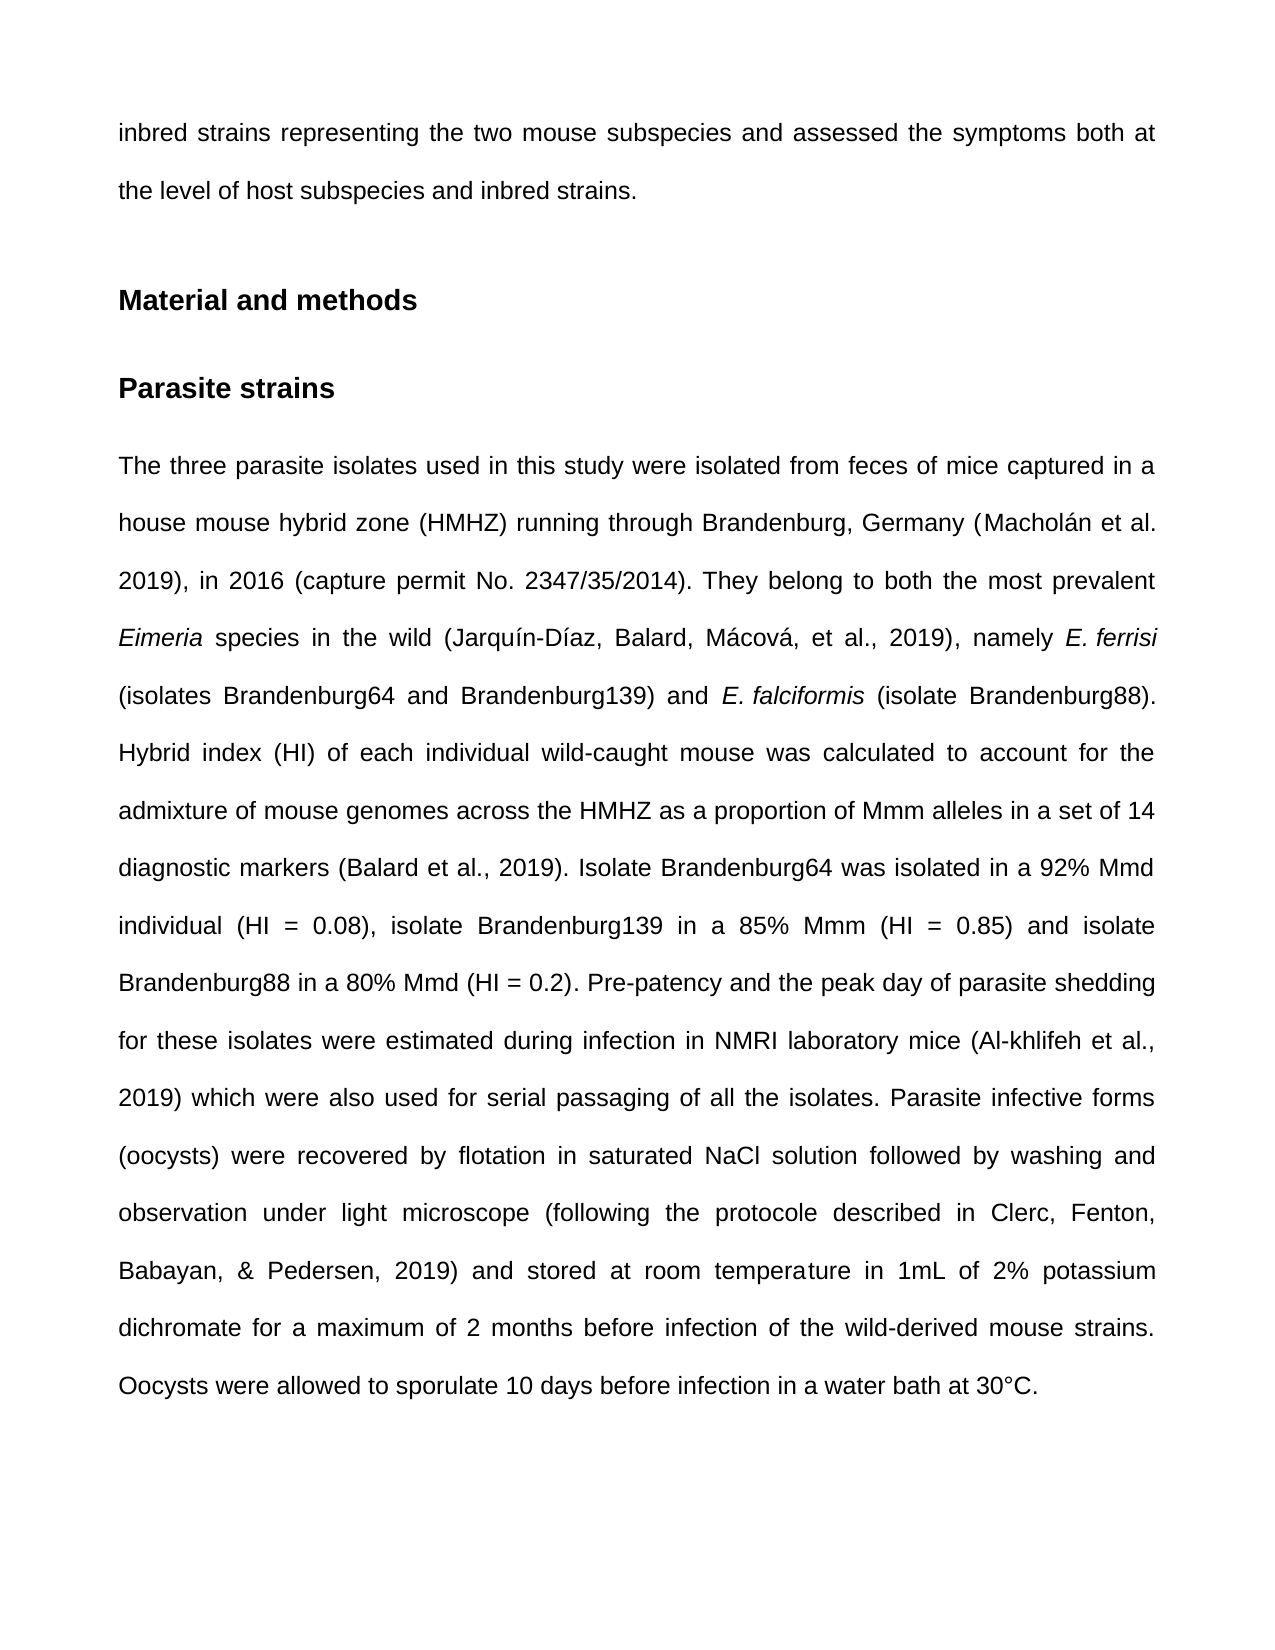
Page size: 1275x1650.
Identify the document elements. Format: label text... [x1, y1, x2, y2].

subtitle Parasite strains [118, 371, 1157, 404]
text The three parasite isolates used in this study were isolated from feces of mice captured in a house mouse hybrid zone (HMHZ) running through Brandenburg, Germany (Macholán et al. 2019), in 2016 (capture permit No. 2347/35/2014). They belong to both the most prevalent Eimeria species in the wild (Jarquín-Díaz, Balard, Mácová, et al., 2019), namely E. ferrisi (isolates Brandenburg64 and Brandenburg139) and E. falciformis (isolate Brandenburg88). Hybrid index (HI) of each individual wild-caught mouse was calculated to account for the admixture of mouse genomes across the HMHZ as a proportion of Mmm alleles in a set of 14 diagnostic markers (Balard et al., 2019). Isolate Brandenburg64 was isolated in a 92% Mmd individual (HI = 0.08), isolate Brandenburg139 in a 85% Mmm (HI = 0.85) and isolate Brandenburg88 in a 80% Mmd (HI = 0.2). Pre-patency and the peak day of parasite shedding for these isolates were estimated during infection in NMRI laboratory mice (Al-khlifeh et al., 2019) which were also used for serial passaging of all the isolates. Parasite infective forms (oocysts) were recovered by flotation in saturated NaCl solution followed by washing and observation under light microscope (following the protocole described in Clerc, Fenton, Babayan, & Pedersen, 2019) and stored at room temperature in 1mL of 2% potassium dichromate for a maximum of 2 months before infection of the wild-derived mouse strains. Oocysts were allowed to sporulate 10 days before infection in a water bath at 30°C. [118, 451, 1157, 1399]
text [118, 118, 1157, 204]
subtitle Material and methods [118, 283, 1157, 317]
